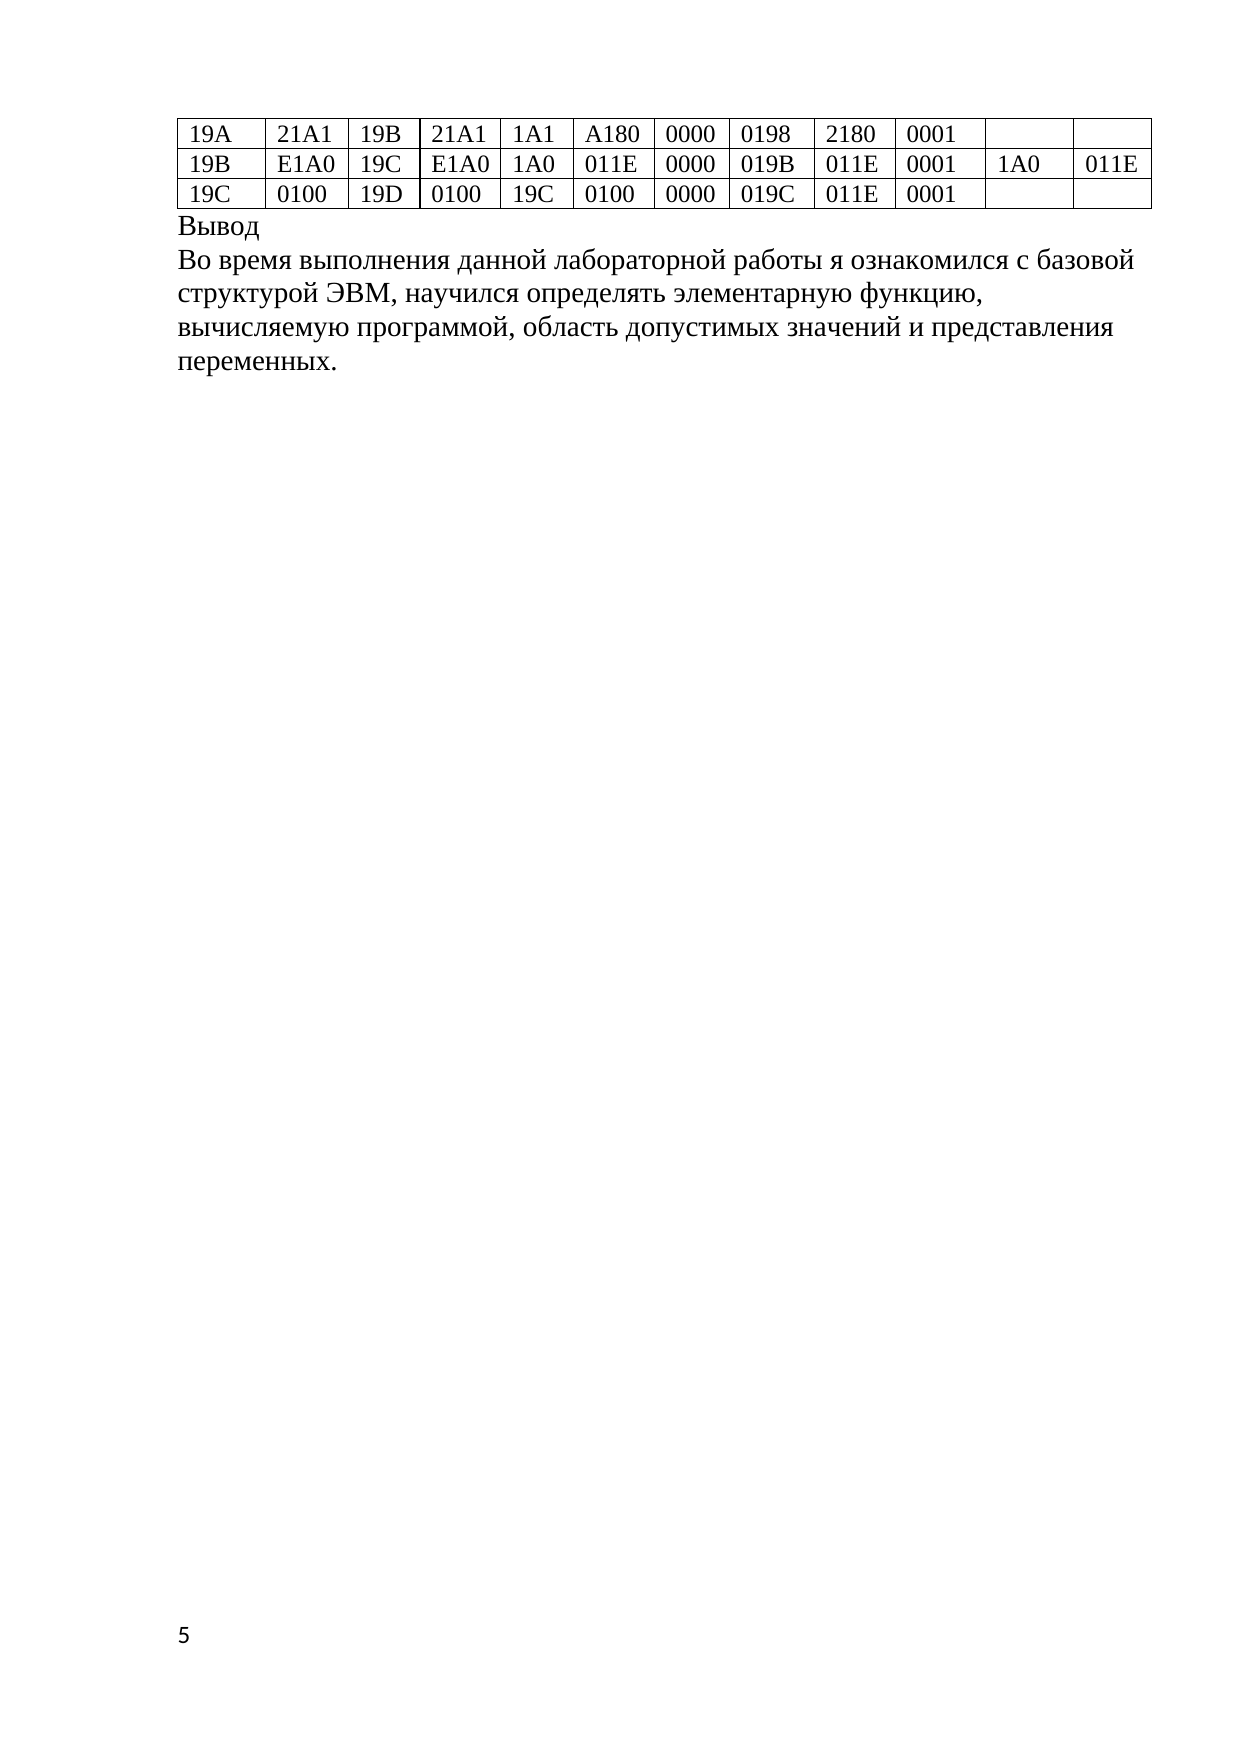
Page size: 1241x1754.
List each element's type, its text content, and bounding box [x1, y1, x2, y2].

table_cell 19B [178, 149, 265, 178]
table_cell 0100 [266, 179, 348, 207]
table_cell E1A0 [421, 149, 500, 178]
table_cell E1A0 [266, 149, 348, 178]
table_cell 0100 [421, 179, 500, 207]
table_cell 1A0 [986, 149, 1073, 178]
table_cell 0000 [655, 149, 729, 178]
table_cell [986, 119, 1073, 148]
table_cell 1A1 [501, 119, 573, 148]
table_cell 019B [730, 149, 814, 178]
table_cell 0100 [574, 179, 654, 207]
table_cell 011E [815, 179, 895, 207]
table_cell [1074, 119, 1151, 148]
table_cell 019C [730, 179, 814, 207]
table_cell [986, 179, 1073, 207]
text Вывод [177, 209, 1152, 242]
table_cell 011E [1074, 149, 1151, 178]
table_cell 19C [501, 179, 573, 207]
table_cell 19C [178, 179, 265, 207]
table_cell 011E [574, 149, 654, 178]
table_cell 19D [349, 179, 419, 207]
table_cell 19C [349, 149, 419, 178]
text Во время выполнения данной лабораторной работы я ознакомился с базовой структурой ЭВМ, научился определять элементарную функцию, вычисляемую программой, область допустимых значений и представления переменных. [177, 242, 1152, 376]
table_cell 0198 [730, 119, 814, 148]
table_cell 0001 [896, 149, 985, 178]
table_cell A180 [574, 119, 654, 148]
table_cell 21A1 [266, 119, 348, 148]
table_cell 011E [815, 149, 895, 178]
table_cell 1A0 [501, 149, 573, 178]
table_cell 21A1 [421, 119, 500, 148]
table_cell 2180 [815, 119, 895, 148]
table_cell 0000 [655, 179, 729, 207]
table_cell 0001 [896, 179, 985, 207]
table_cell 19A [178, 119, 265, 148]
table_cell 19B [349, 119, 419, 148]
table_cell 0000 [655, 119, 729, 148]
table_cell 0001 [896, 119, 985, 148]
table_cell [1074, 179, 1151, 207]
